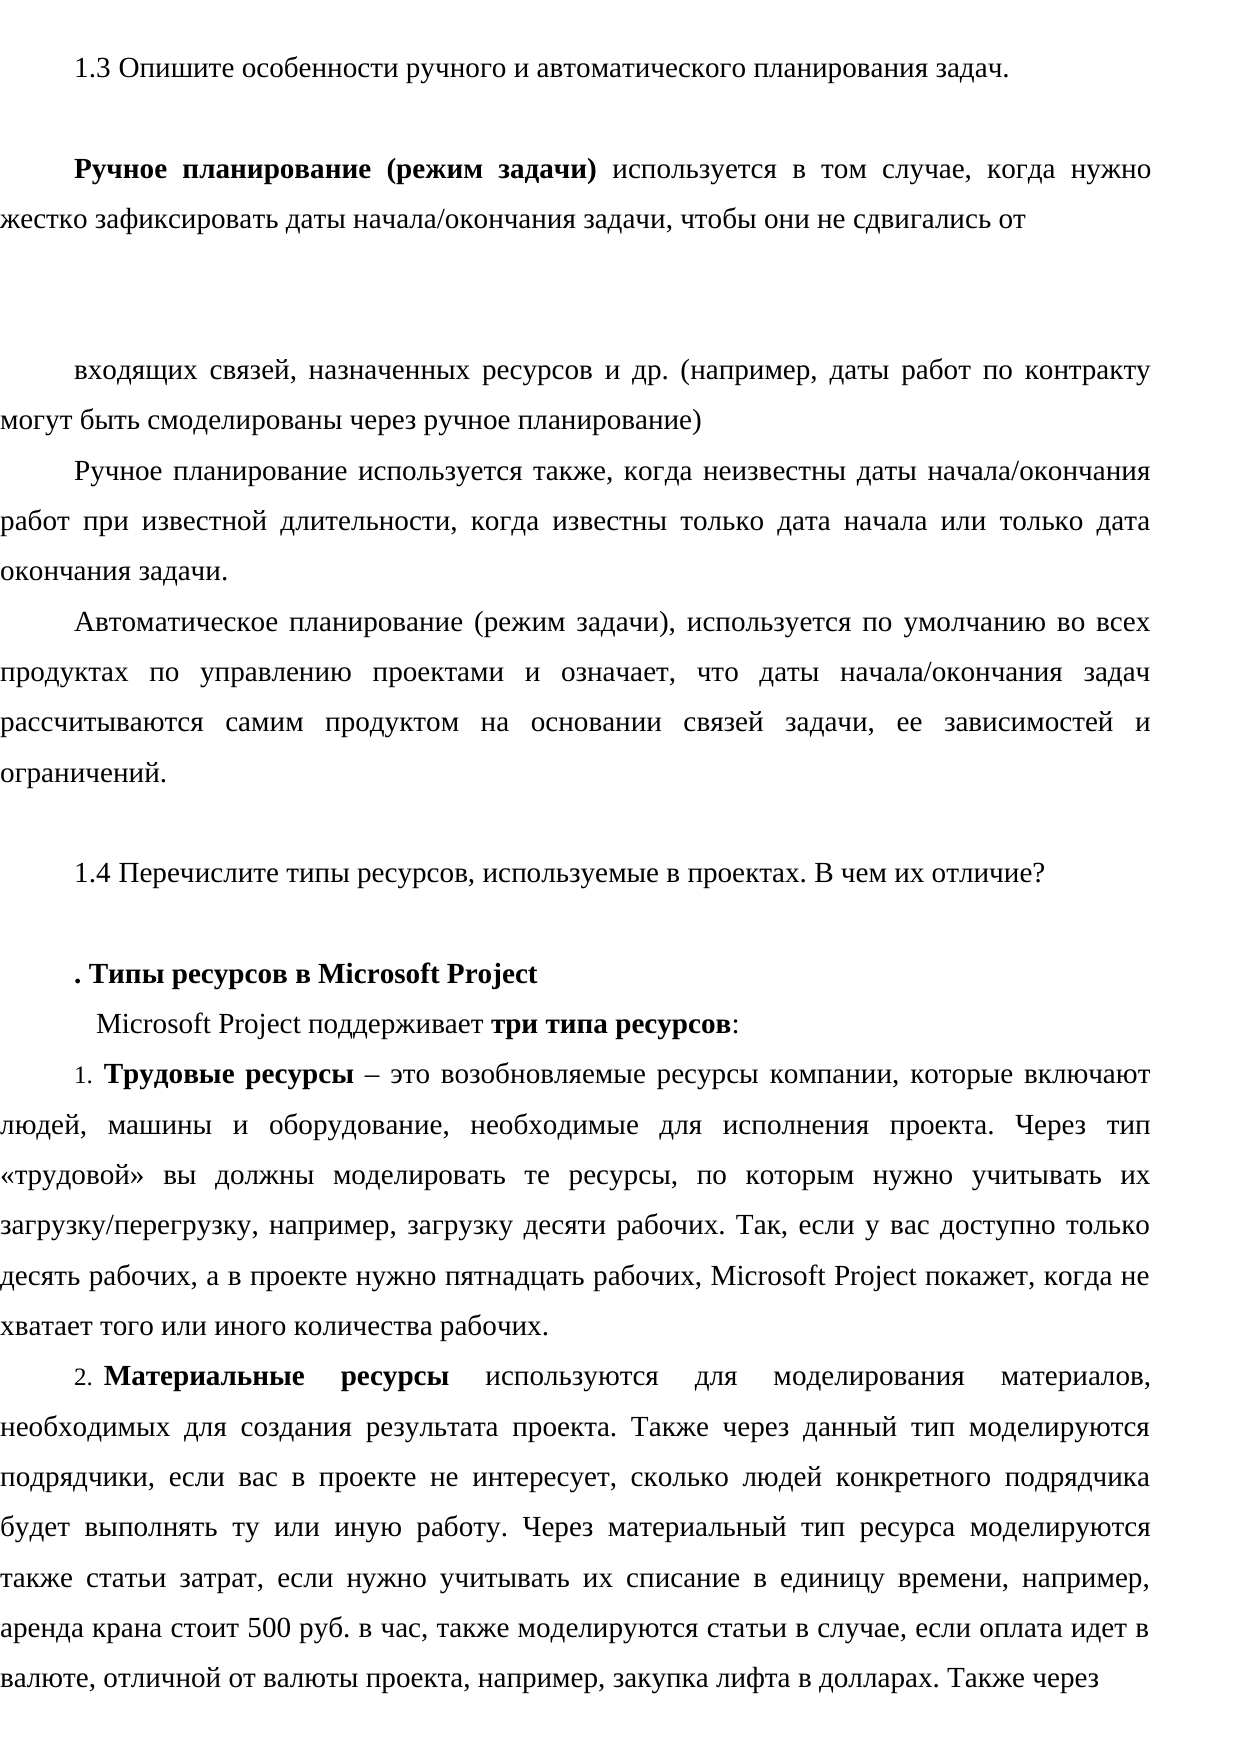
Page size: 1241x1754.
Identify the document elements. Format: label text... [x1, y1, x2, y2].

text Ручное планирование (режим задачи) используется в том случае, когда нужно жестко зафиксировать даты начала/окончания задачи, чтобы они не сдвигались от [0, 151, 1152, 235]
text Microsoft Project поддерживает три типа ресурсов: [0, 1006, 1152, 1040]
list Перечислите типы ресурсов, используемые в проектах. В чем их отличие? [74, 855, 1152, 889]
text входящих связей, назначенных ресурсов и др. (например, даты работ по контракту могут быть смоделированы через ручное планирование) [0, 352, 1152, 436]
subtitle . Типы ресурсов в Microsoft Project [0, 956, 1152, 989]
list Трудовые ресурсы – это возобновляемые ресурсы компании, которые включают людей, машины и оборудование, необходимые для исполнения проекта. Через тип «трудовой» вы должны моделировать те ресурсы, по которым нужно учитывать их загрузку/перегрузку, например, загрузку десяти рабочих. Так, если у вас доступно только десять рабочих, а в проекте нужно пятнадцать рабочих, Microsoft Project покажет, когда не хватает того или иного количества рабочих. [0, 1057, 1152, 1342]
text Автоматическое планирование (режим задачи), используется по умолчанию во всех продуктах по управлению проектами и означает, что даты начала/окончания задач рассчитываются самим продуктом на основании связей задачи, ее зависимостей и ограничений. [0, 604, 1152, 788]
text Ручное планирование используется также, когда неизвестны даты начала/окончания работ при известной длительности, когда известны только дата начала или только дата окончания задачи. [0, 453, 1152, 587]
list Материальные ресурсы используются для моделирования материалов, необходимых для создания результата проекта. Также через данный тип моделируются подрядчики, если вас в проекте не интересует, сколько людей конкретного подрядчика будет выполнять ту или иную работу. Через материальный тип ресурса моделируются также статьи затрат, если нужно учитывать их списание в единицу времени, например, аренда крана стоит 500 руб. в час, также моделируются статьи в случае, если оплата идет в валюте, отличной от валюты проекта, например, закупка лифта в долларах. Также через [0, 1358, 1152, 1694]
list Опишите особенности ручного и автоматического планирования задач. [74, 50, 1152, 84]
